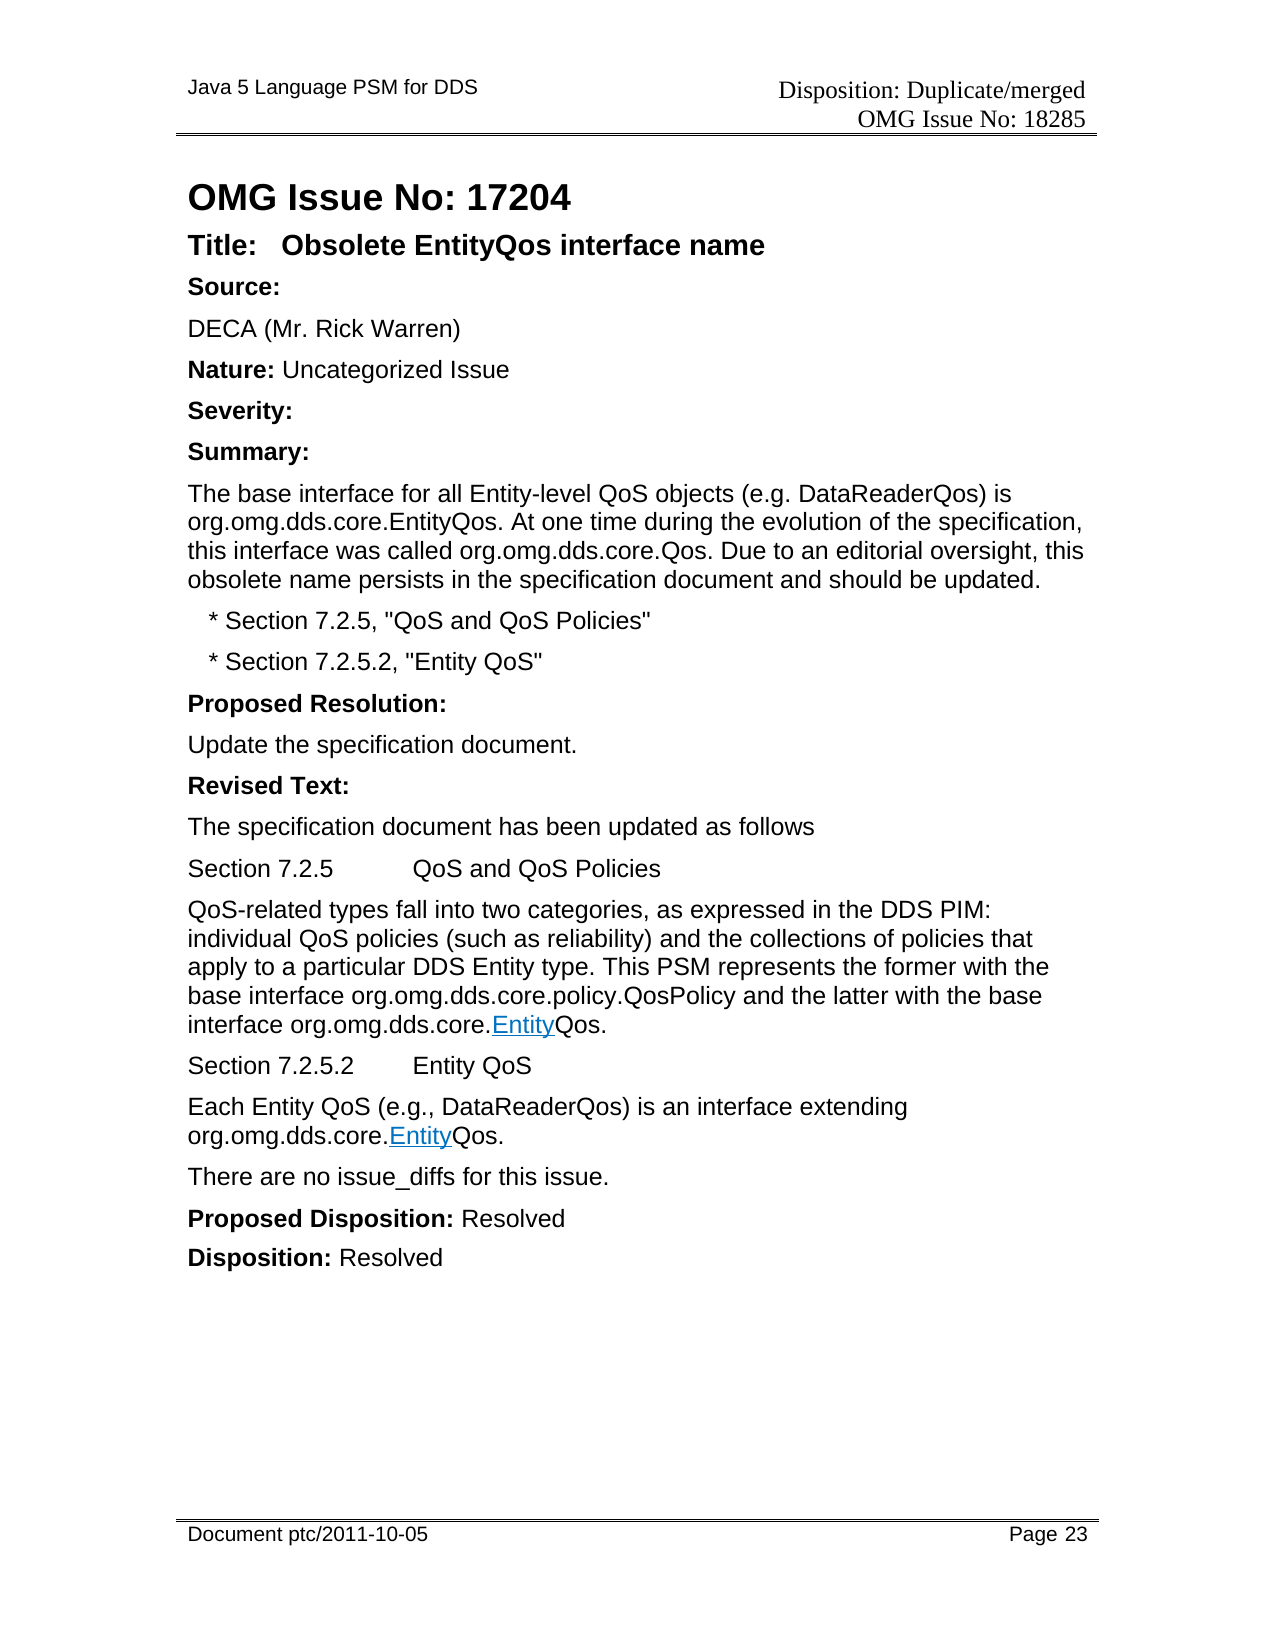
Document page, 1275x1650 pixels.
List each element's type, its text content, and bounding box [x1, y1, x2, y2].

text * Section 7.2.5.2, "Entity QoS" [187, 647, 1087, 676]
text There are no issue_diffs for this issue. [187, 1162, 1087, 1191]
text DECA (Mr. Rick Warren) [187, 313, 1087, 342]
text OMG Issue No: 17204 [187, 175, 1087, 218]
text Update the specification document. [187, 730, 1087, 758]
text The specification document has been updated as follows [187, 812, 1087, 841]
text Section 7.2.5 QoS and QoS Policies [187, 853, 1087, 882]
text Summary: [187, 437, 1087, 466]
text Nature: Uncategorized Issue [187, 355, 1087, 383]
text Severity: [187, 396, 1087, 425]
text Proposed Resolution: [187, 688, 1087, 717]
text QoS-related types fall into two categories, as expressed in the DDS PIM: individual QoS policies (such as reliability) and the collections of policies that apply to a particular DDS Entity type. This PSM represents the former with the base interface org.omg.dds.core.policy.QosPolicy and the latter with the base interface org.omg.dds.core.EntityQos. [187, 895, 1087, 1038]
text * Section 7.2.5, "QoS and QoS Policies" [187, 606, 1087, 635]
text Each Entity QoS (e.g., DataReaderQos) is an interface extending org.omg.dds.core.EntityQos. [187, 1092, 1087, 1150]
title Title: Obsolete EntityQos interface name [187, 228, 1087, 262]
text Revised Text: [187, 771, 1087, 800]
text Disposition: Resolved [187, 1243, 1087, 1271]
text Source: [187, 272, 1087, 301]
text The base interface for all Entity-level QoS objects (e.g. DataReaderQos) is org.omg.dds.core.EntityQos. At one time during the evolution of the specification, this interface was called org.omg.dds.core.Qos. Due to an editorial oversight, this obsolete name persists in the specification document and should be updated. [187, 478, 1087, 593]
text Proposed Disposition: Resolved [187, 1203, 1087, 1232]
text Section 7.2.5.2 Entity QoS [187, 1051, 1087, 1080]
